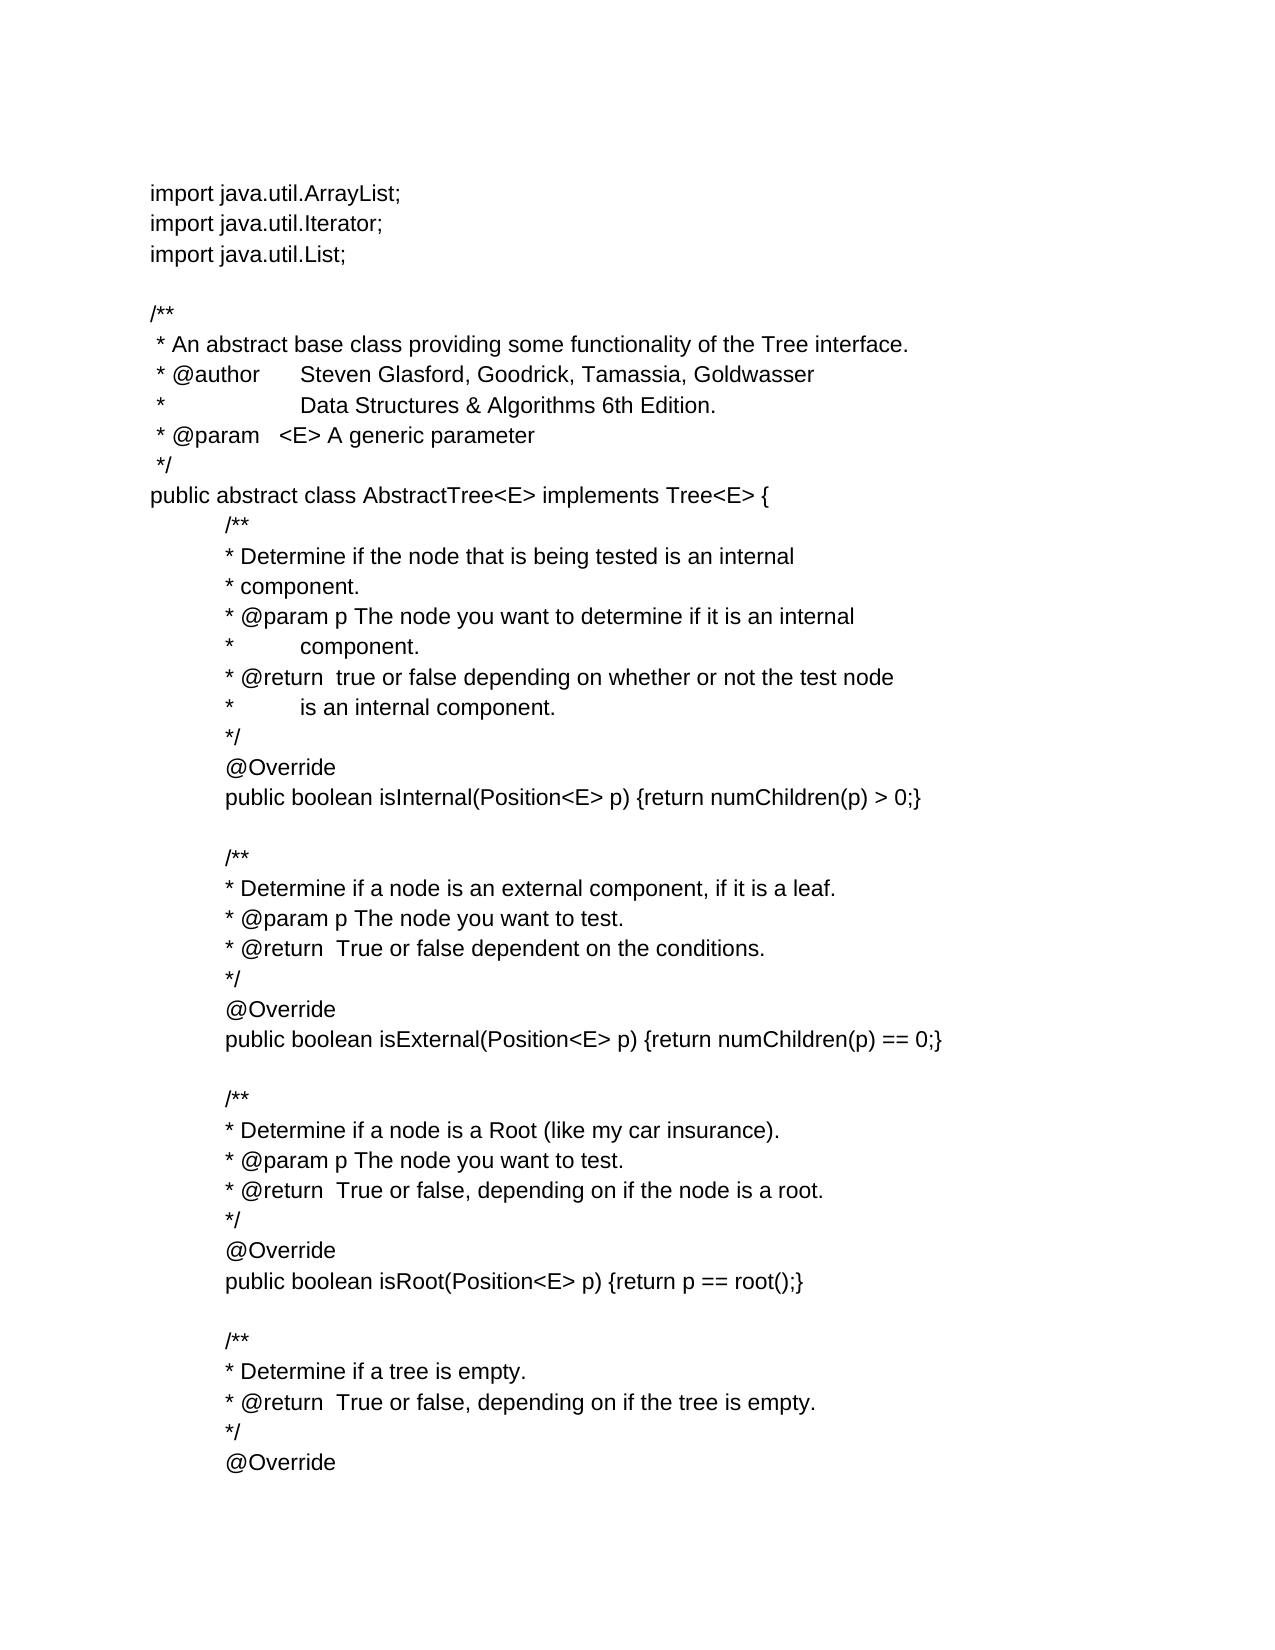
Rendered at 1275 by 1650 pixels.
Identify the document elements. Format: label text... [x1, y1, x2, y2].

text /** [150, 845, 1125, 871]
text * @author Steven Glasford, Goodrick, Tamassia, Goldwasser [150, 361, 1125, 388]
text * @param p The node you want to test. [150, 905, 1125, 932]
text */ [150, 1419, 1125, 1445]
text * Determine if a tree is empty. [150, 1358, 1125, 1385]
text /** [150, 1086, 1125, 1113]
text /** [150, 1328, 1125, 1354]
text public boolean isInternal(Position<E> p) {return numChildren(p) > 0;} [150, 784, 1125, 811]
text @Override [150, 1237, 1125, 1264]
text */ [150, 452, 1125, 478]
text import java.util.Iterator; [150, 210, 1125, 237]
text * Determine if a node is an external component, if it is a leaf. [150, 875, 1125, 901]
text * @param p The node you want to determine if it is an internal [150, 603, 1125, 629]
text */ [150, 1207, 1125, 1234]
text * @param p The node you want to test. [150, 1147, 1125, 1173]
text @Override [150, 996, 1125, 1022]
text * component. [150, 633, 1125, 660]
text /** [150, 512, 1125, 539]
text * @return True or false, depending on if the node is a root. [150, 1177, 1125, 1203]
text * @return True or false dependent on the conditions. [150, 935, 1125, 962]
text /** [150, 301, 1125, 327]
text import java.util.ArrayList; [150, 180, 1125, 207]
text public abstract class AbstractTree<E> implements Tree<E> { [150, 482, 1125, 509]
text * Data Structures & Algorithms 6th Edition. [150, 392, 1125, 418]
text * @return True or false, depending on if the tree is empty. [150, 1388, 1125, 1415]
text * is an internal component. [150, 694, 1125, 720]
text * Determine if a node is a Root (like my car insurance). [150, 1117, 1125, 1143]
text @Override [150, 1449, 1125, 1475]
text * @param <E> A generic parameter [150, 422, 1125, 448]
text public boolean isRoot(Position<E> p) {return p == root();} [150, 1268, 1125, 1294]
text public boolean isExternal(Position<E> p) {return numChildren(p) == 0;} [150, 1026, 1125, 1052]
text */ [150, 966, 1125, 992]
text */ [150, 724, 1125, 750]
text * @return true or false depending on whether or not the test node [150, 663, 1125, 690]
text import java.util.List; [150, 241, 1125, 267]
text * component. [150, 573, 1125, 599]
text * An abstract base class providing some functionality of the Tree interface. [150, 331, 1125, 358]
text @Override [150, 754, 1125, 781]
text * Determine if the node that is being tested is an internal [150, 543, 1125, 569]
